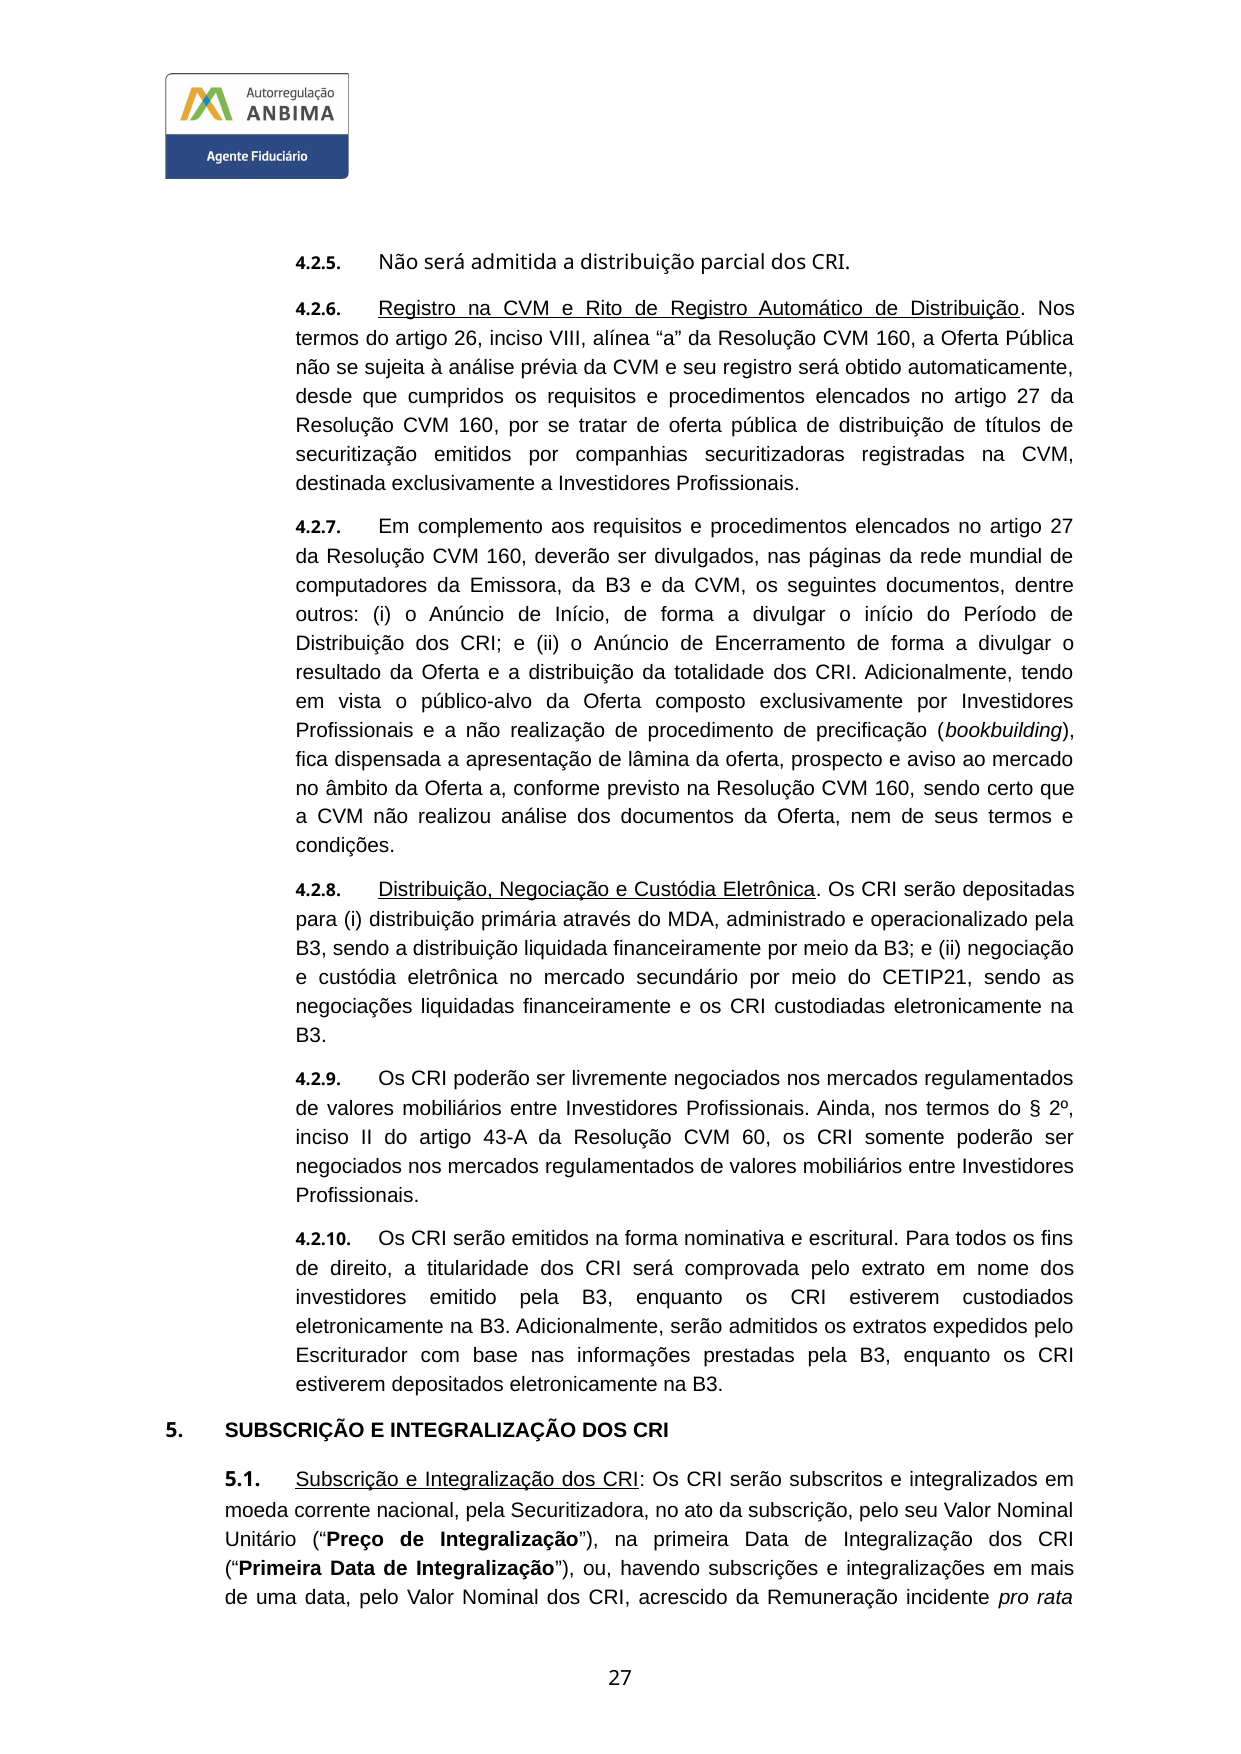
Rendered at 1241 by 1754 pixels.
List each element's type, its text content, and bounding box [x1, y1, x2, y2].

text Os CRI serão emitidos na forma nominativa e escritural. Para todos os fins de direito, a titularidade dos CRI será comprovada pelo extrato em nome dos investidores emitido pela B3, enquanto os CRI estiverem custodiados eletronicamente na B3. Adicionalmente, serão admitidos os extratos expedidos pelo Escriturador com base nas informações prestadas pela B3, enquanto os CRI estiverem depositados eletronicamente na B3. [295, 1226, 1075, 1396]
text Distribuição, Negociação e Custódia Eletrônica. Os CRI serão depositadas para (i) distribuição primária através do MDA, administrado e operacionalizado pela B3, sendo a distribuição liquidada financeiramente por meio da B3; e (ii) negociação e custódia eletrônica no mercado secundário por meio do CETIP21, sendo as negociações liquidadas financeiramente e os CRI custodiadas eletronicamente na B3. [295, 877, 1075, 1046]
picture [165, 73, 349, 179]
text Os CRI poderão ser livremente negociados nos mercados regulamentados de valores mobiliários entre Investidores Profissionais. Ainda, nos termos do § 2º, inciso II do artigo 43-A da Resolução CVM 60, os CRI somente poderão ser negociados nos mercados regulamentados de valores mobiliários entre Investidores Profissionais. [295, 1066, 1075, 1207]
text SUBSCRIÇÃO E INTEGRALIZAÇÃO DOS CRI [165, 1415, 1075, 1444]
text Registro na CVM e Rito de Registro Automático de Distribuição. Nos termos do artigo 26, inciso VIII, alínea “a” da Resolução CVM 160, a Oferta Pública não se sujeita à análise prévia da CVM e seu registro será obtido automaticamente, desde que cumpridos os requisitos e procedimentos elencados no artigo 27 da Resolução CVM 160, por se tratar de oferta pública de distribuição de títulos de securitização emitidos por companhias securitizadoras registradas na CVM, destinada exclusivamente a Investidores Profissionais. [295, 296, 1075, 494]
text Não será admitida a distribuição parcial dos CRI. [295, 247, 1075, 275]
text Em complemento aos requisitos e procedimentos elencados no artigo 27 da Resolução CVM 160, deverão ser divulgados, nas páginas da rede mundial de computadores da Emissora, da B3 e da CVM, os seguintes documentos, dentre outros: (i) o Anúncio de Início, de forma a divulgar o início do Período de Distribuição dos CRI; e (ii) o Anúncio de Encerramento de forma a divulgar o resultado da Oferta e a distribuição da totalidade dos CRI. Adicionalmente, tendo em vista o público-alvo da Oferta composto exclusivamente por Investidores Profissionais e a não realização de procedimento de precificação (bookbuilding), fica dispensada a apresentação de lâmina da oferta, prospecto e aviso ao mercado no âmbito da Oferta a, conforme previsto na Resolução CVM 160, sendo certo que a CVM não realizou análise dos documentos da Oferta, nem de seus termos e condições. [295, 514, 1075, 857]
